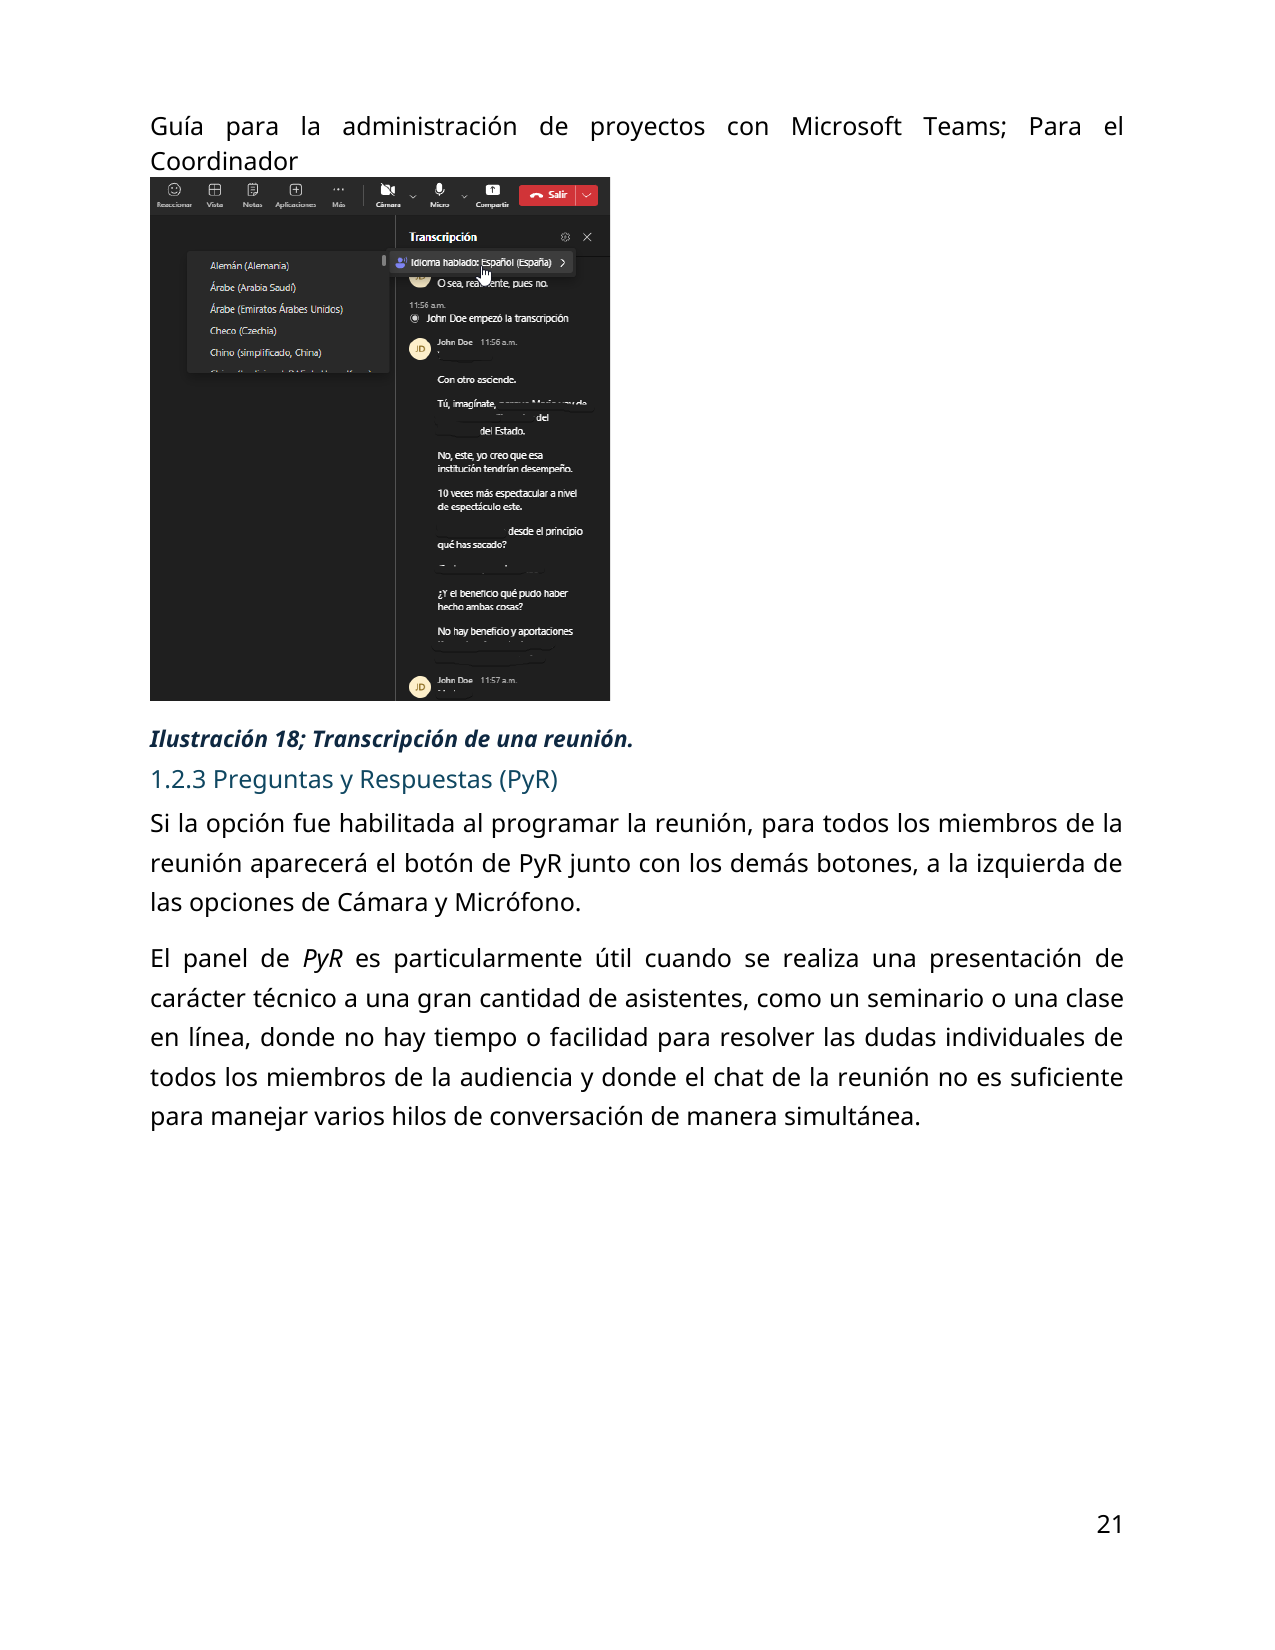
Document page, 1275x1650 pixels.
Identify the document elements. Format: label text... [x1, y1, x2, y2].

text Si la opción fue habilitada al programar la reunión, para todos los miembros de la reunión aparecerá el botón de PyR junto con los demás botones, a la izquierda de las opciones de Cámara y Micrófono. [150, 806, 1125, 919]
subtitle 1.2.3 Preguntas y Respuestas (PyR) [150, 762, 1125, 796]
text El panel de PyR es particularmente útil cuando se realiza una presentación de carácter técnico a una gran cantidad de asistentes, como un seminario o una clase en línea, donde no hay tiempo o facilidad para resolver las dudas individuales de todos los miembros de la audiencia y donde el chat de la reunión no es suficiente para manejar varios hilos de conversación de manera simultánea. [150, 941, 1125, 1133]
picture [150, 177, 611, 701]
